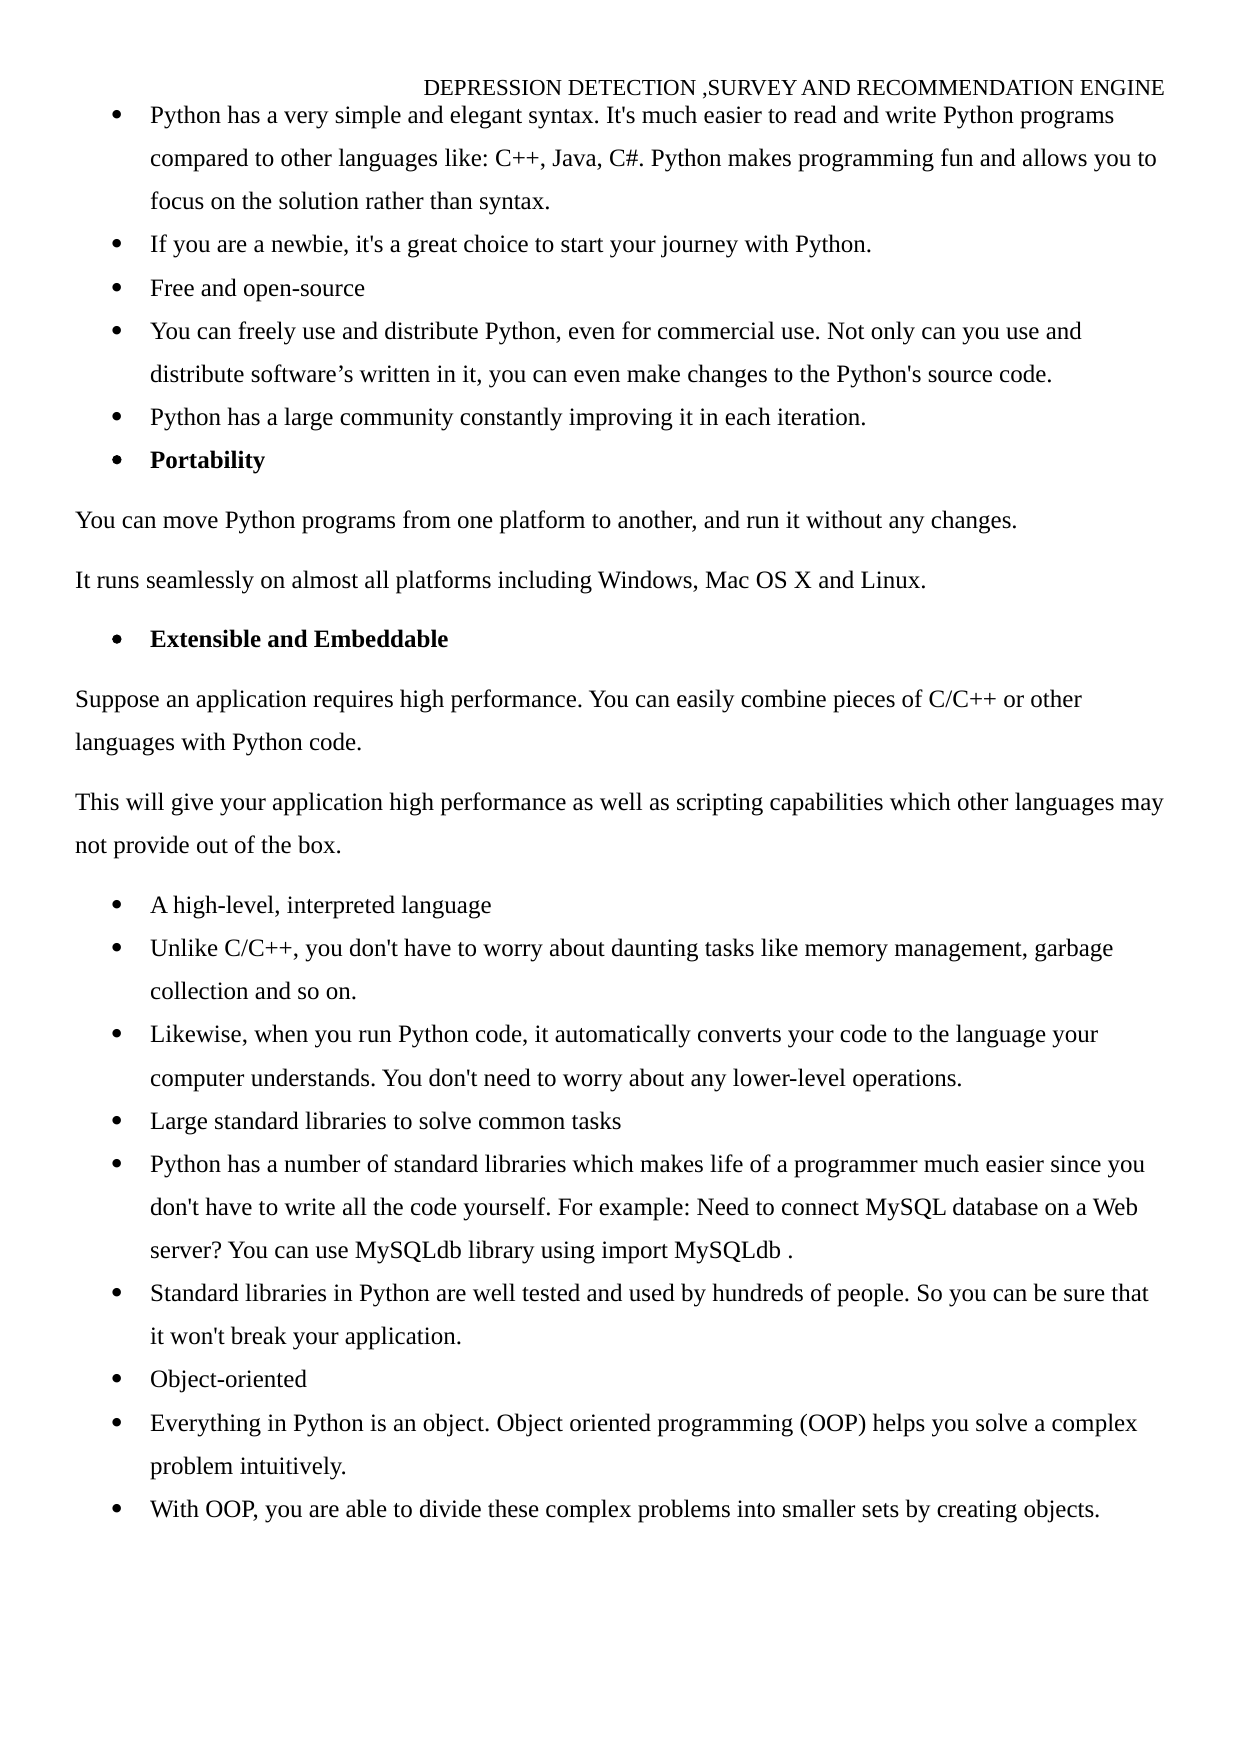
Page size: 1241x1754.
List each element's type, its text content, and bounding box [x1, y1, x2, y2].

text It runs seamlessly on almost all platforms including Windows, Mac OS X and Linux. [75, 565, 1165, 593]
list Python has a large community constantly improving it in each iteration. [112, 402, 1165, 431]
list Everything in Python is an object. Object oriented programming (OOP) helps you solve a complex problem intuitively. [112, 1408, 1165, 1479]
list Likewise, when you run Python code, it automatically converts your code to the language your computer understands. You don't need to worry about any lower-level operations. [112, 1019, 1165, 1091]
list You can freely use and distribute Python, even for commercial use. Not only can you use and distribute software’s written in it, you can even make changes to the Python's source code. [112, 316, 1165, 388]
text This will give your application high performance as well as scripting capabilities which other languages may not provide out of the box. [75, 787, 1165, 859]
list Object-oriented [112, 1364, 1165, 1393]
list Portability [112, 445, 1165, 474]
list Python has a number of standard libraries which makes life of a programmer much easier since you don't have to write all the code yourself. For example: Need to connect MySQL database on a Web server? You can use MySQLdb library using import MySQLdb . [112, 1149, 1165, 1264]
list With OOP, you are able to divide these complex problems into smaller sets by creating objects. [112, 1494, 1165, 1523]
list Unlike C/C++, you don't have to worry about daunting tasks like memory management, garbage collection and so on. [112, 933, 1165, 1005]
list A high-level, interpreted language [112, 890, 1165, 919]
list Standard libraries in Python are well tested and used by hundreds of people. So you can be sure that it won't break your application. [112, 1278, 1165, 1350]
list Free and open-source [112, 273, 1165, 301]
list Large standard libraries to solve common tasks [112, 1106, 1165, 1134]
list If you are a newbie, it's a great choice to start your journey with Python. [112, 229, 1165, 258]
text Suppose an application requires high performance. You can easily combine pieces of C/C++ or other languages with Python code. [75, 684, 1165, 756]
list Extensible and Embeddable [112, 624, 1165, 653]
text You can move Python programs from one platform to another, and run it without any changes. [75, 505, 1165, 534]
list Python has a very simple and elegant syntax. It's much easier to read and write Python programs compared to other languages like: C++, Java, C#. Python makes programming fun and allows you to focus on the solution rather than syntax. [112, 100, 1165, 215]
